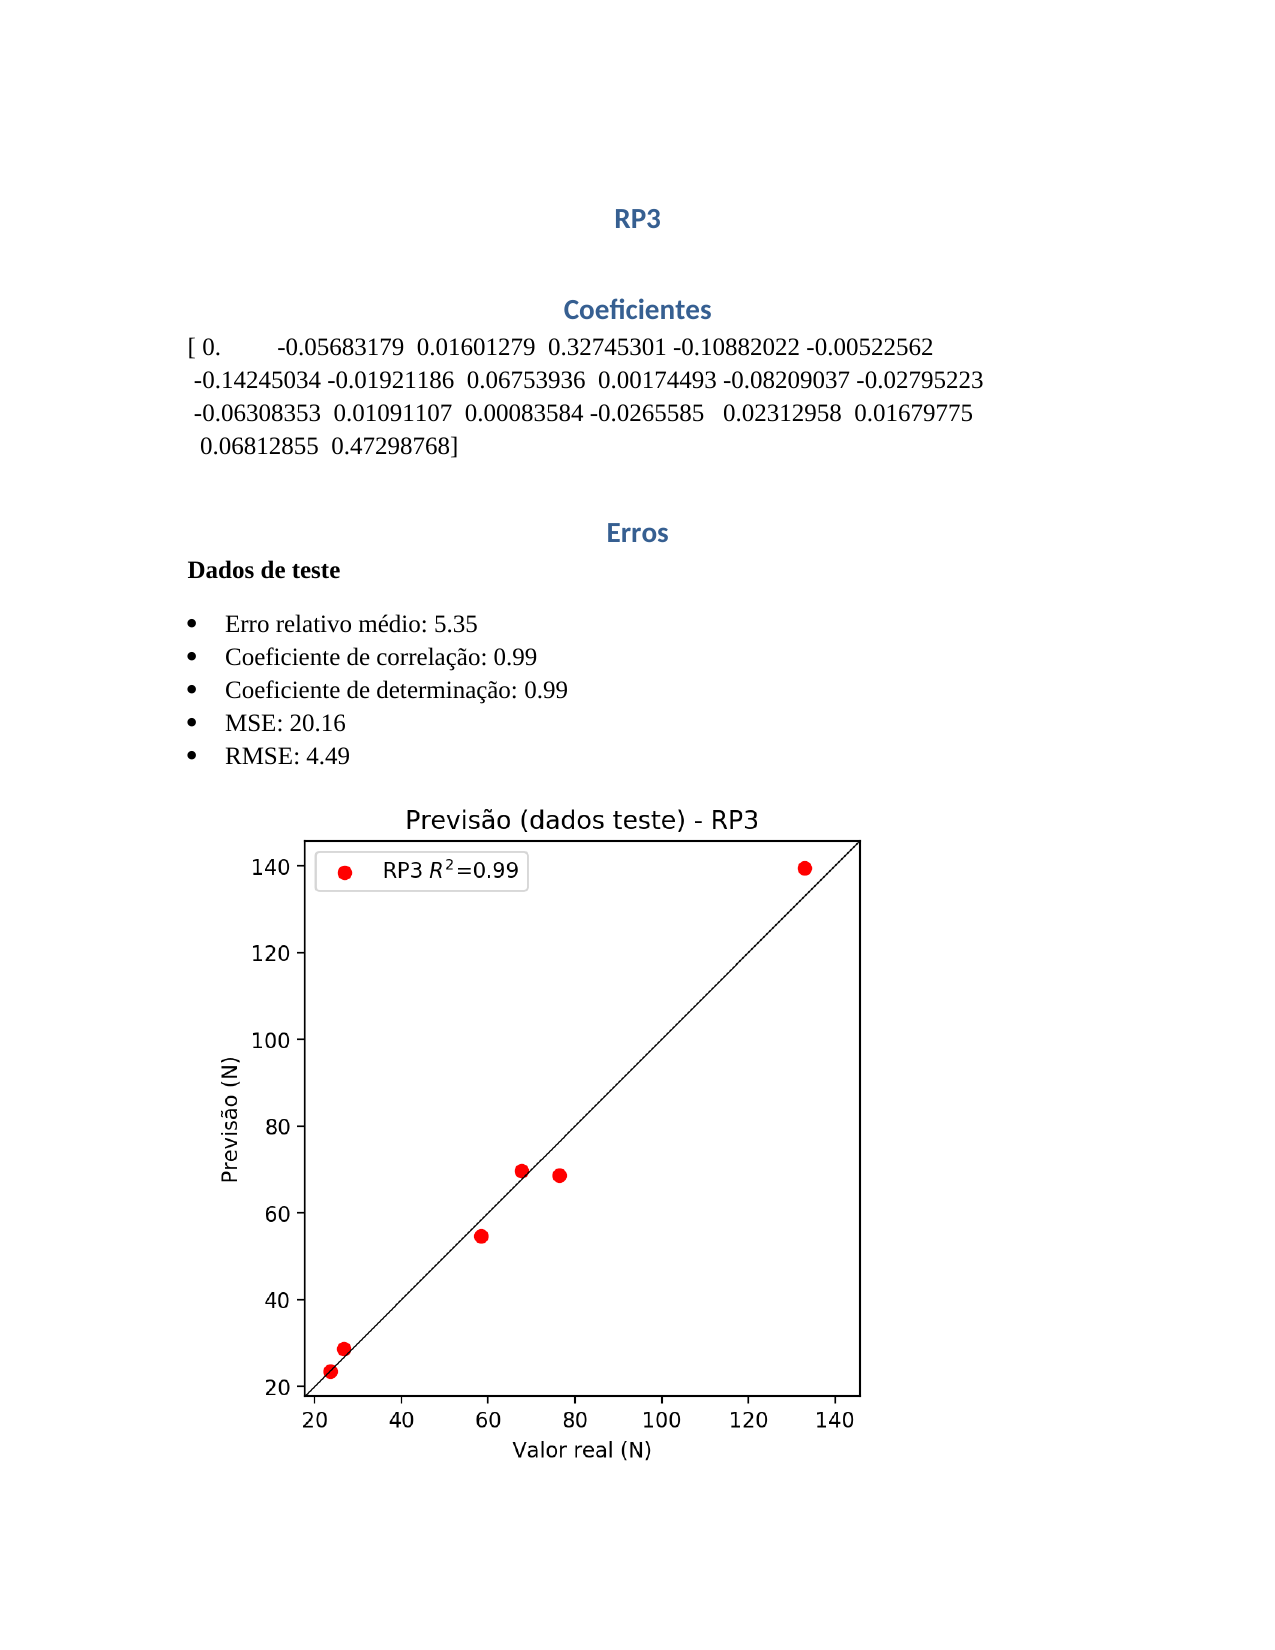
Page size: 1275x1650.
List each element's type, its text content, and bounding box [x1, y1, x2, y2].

list Coeficiente de correlação: 0.99 [187, 642, 1087, 671]
list MSE: 20.16 [187, 708, 1087, 737]
subtitle RP3 [187, 200, 1087, 236]
list Erro relativo médio: 5.35 [187, 609, 1087, 637]
subtitle Coeficientes [187, 291, 1087, 327]
list RMSE: 4.49 [187, 741, 1087, 769]
picture [206, 794, 874, 1476]
text [ 0. -0.05683179 0.01601279 0.32745301 -0.10882022 -0.00522562 -0.14245034 -0.01921186 0.06753936 0.00174493 -0.08209037 -0.02795223 -0.06308353 0.01091107 0.00083584 -0.0265585 0.02312958 0.01679775 0.06812855 0.47298768] [187, 332, 1087, 460]
text Dados de teste [187, 555, 1087, 584]
list Coeficiente de determinação: 0.99 [187, 675, 1087, 703]
subtitle Erros [187, 514, 1087, 549]
